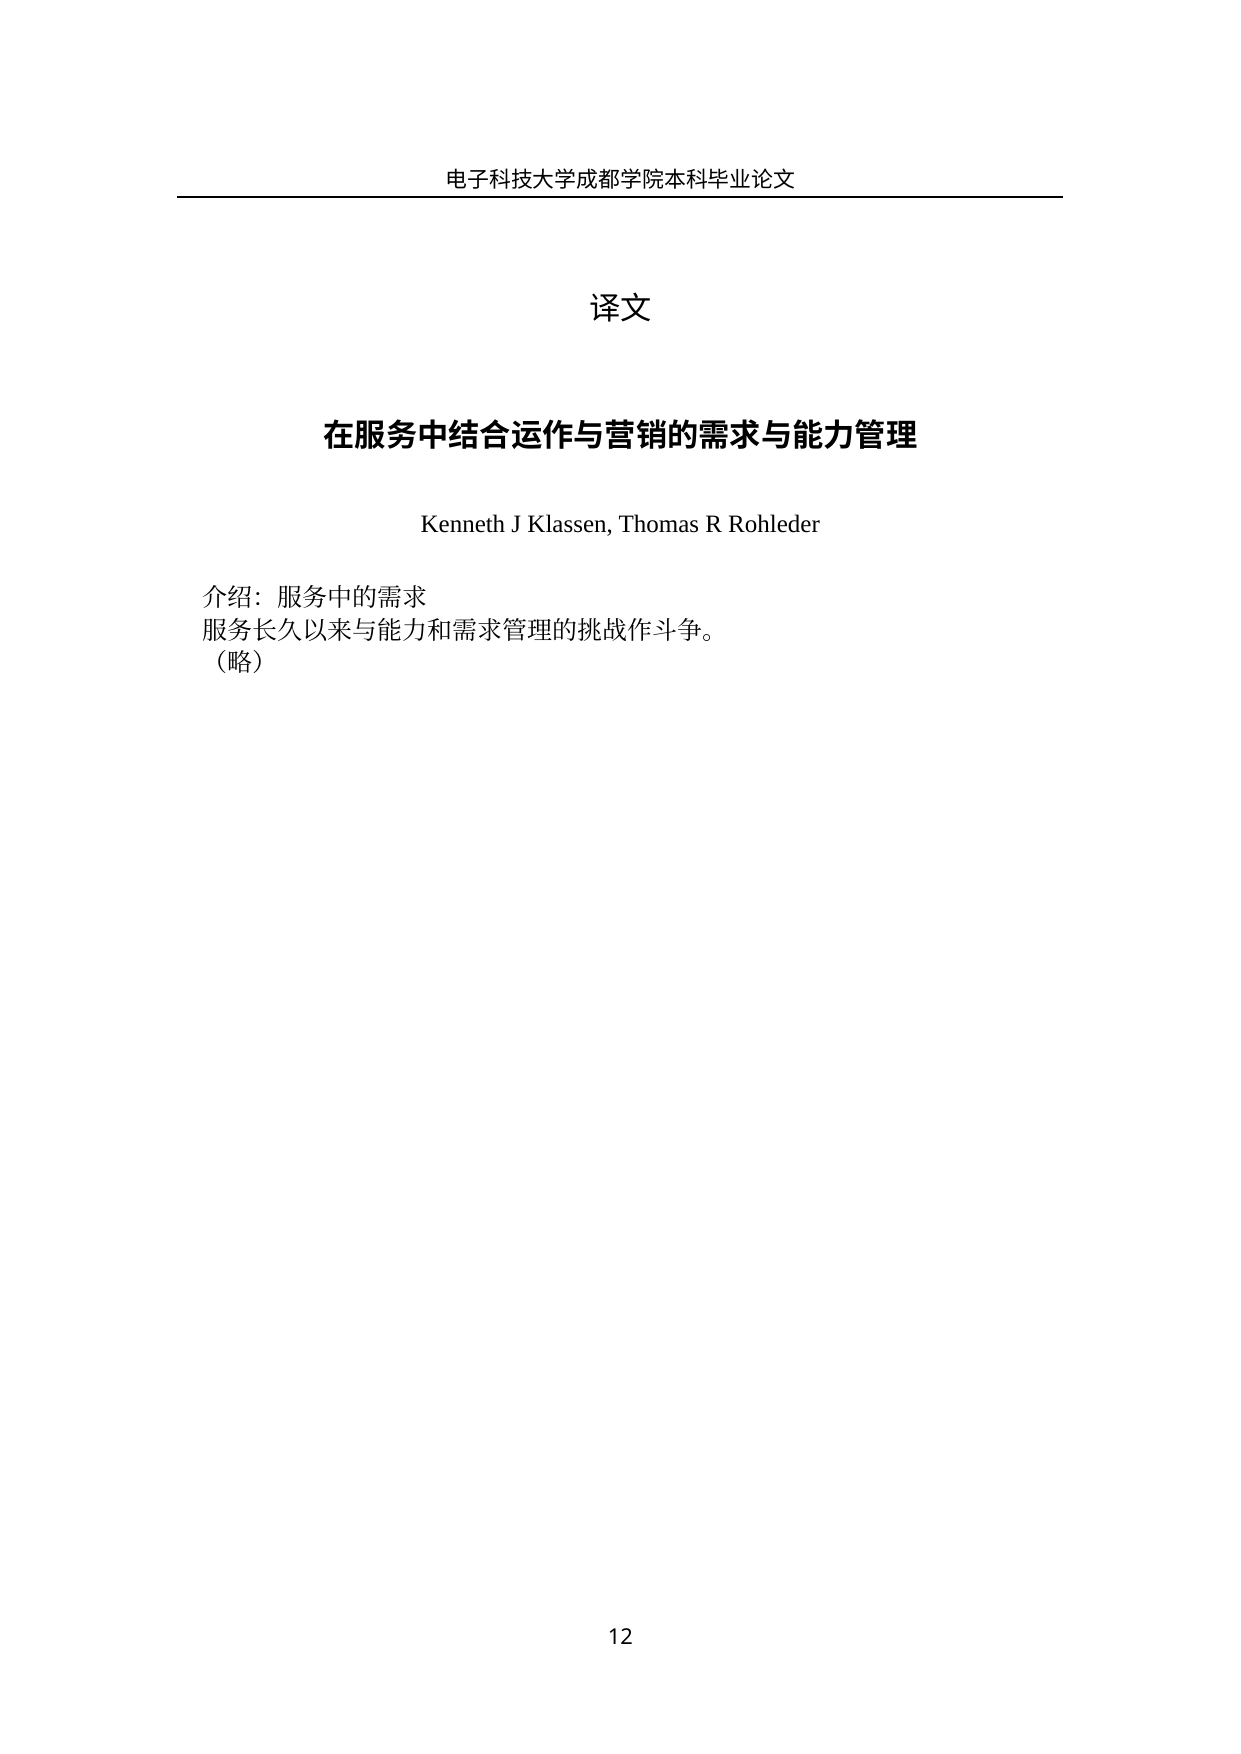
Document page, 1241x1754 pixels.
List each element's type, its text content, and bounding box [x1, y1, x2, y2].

text 在服务中结合运作与营销的需求与能力管理 [177, 401, 1063, 466]
text （略） [177, 647, 1063, 679]
text Kenneth J Klassen, Thomas R Rohleder [177, 507, 1063, 540]
text 介绍：服务中的需求 [177, 582, 1063, 614]
text 服务长久以来与能力和需求管理的挑战作斗争。 [177, 614, 1063, 647]
text 译文 [177, 273, 1063, 338]
